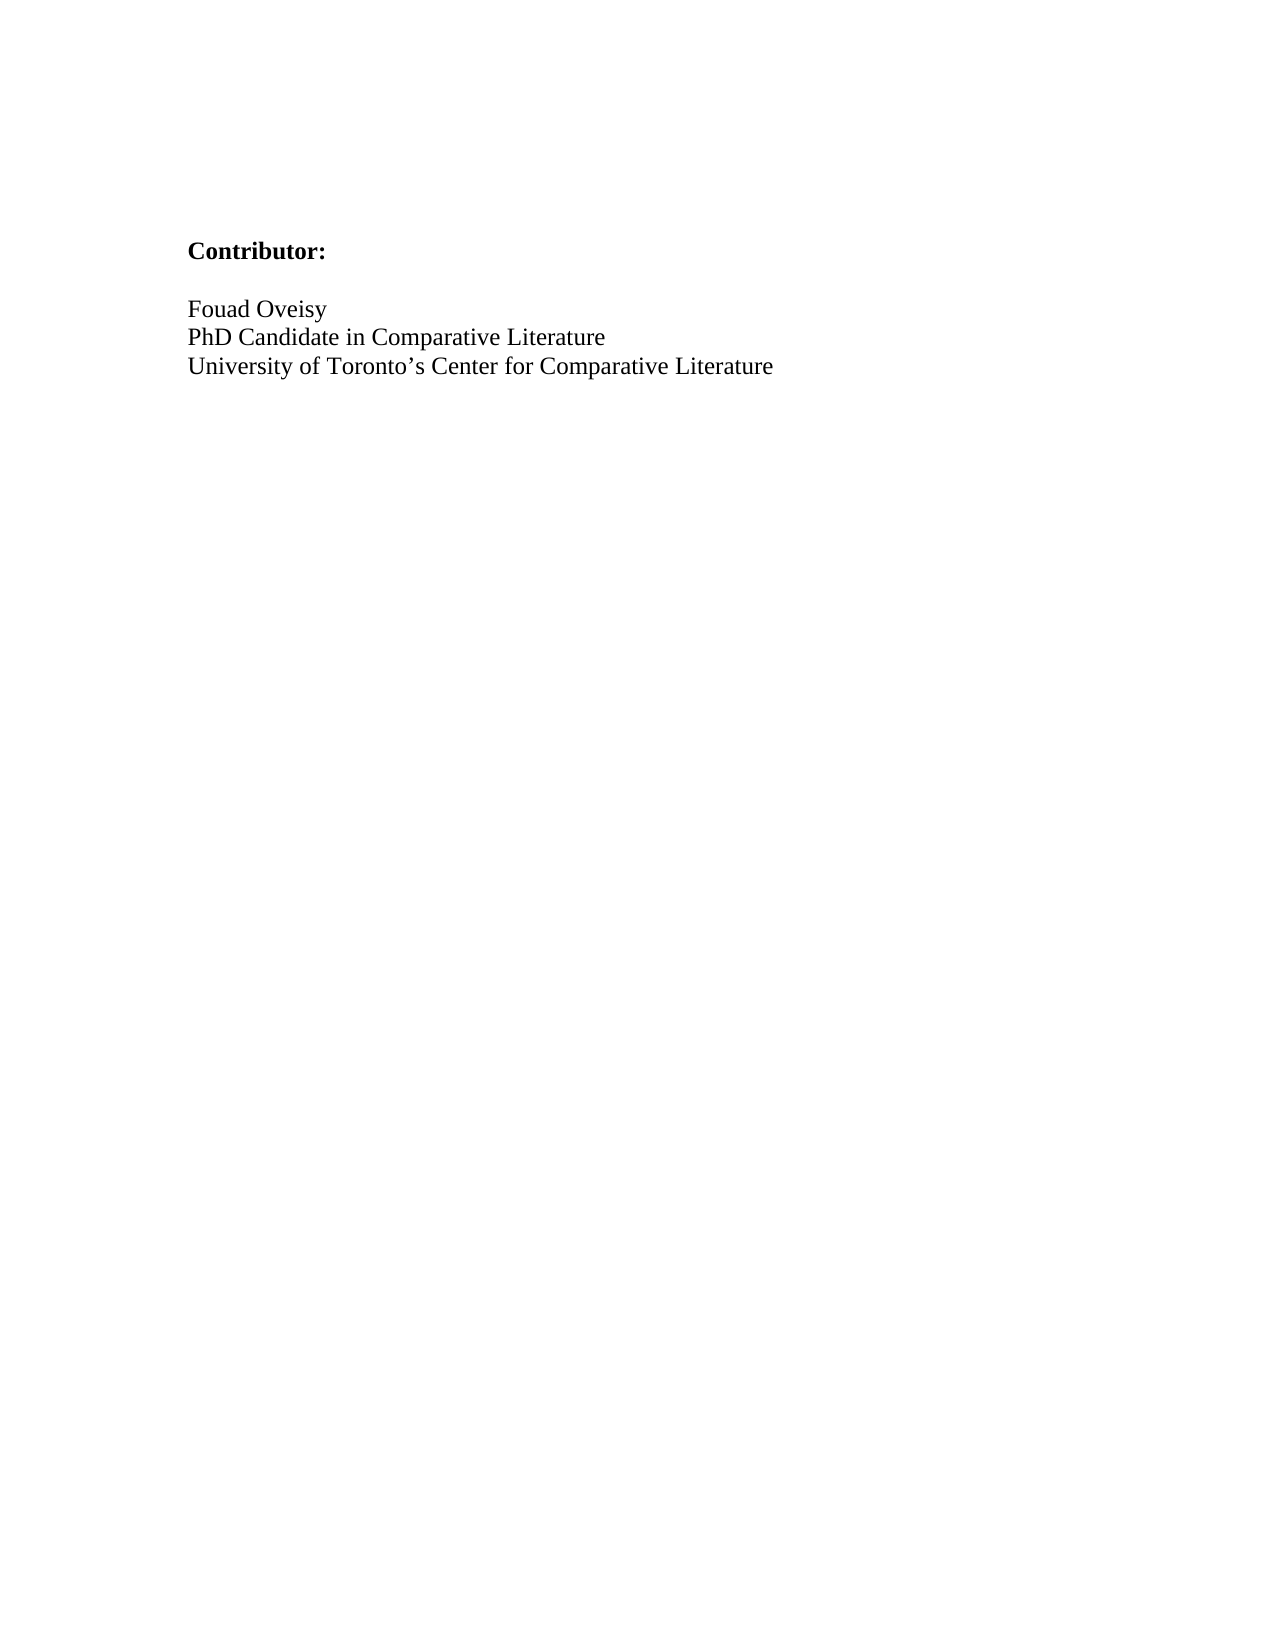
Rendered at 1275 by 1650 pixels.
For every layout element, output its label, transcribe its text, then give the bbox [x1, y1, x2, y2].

text Contributor: [187, 236, 1087, 265]
text Fouad Oveisy [187, 294, 1087, 322]
text PhD Candidate in Comparative Literature [187, 322, 1087, 351]
text University of Toronto’s Center for Comparative Literature [187, 351, 1087, 380]
